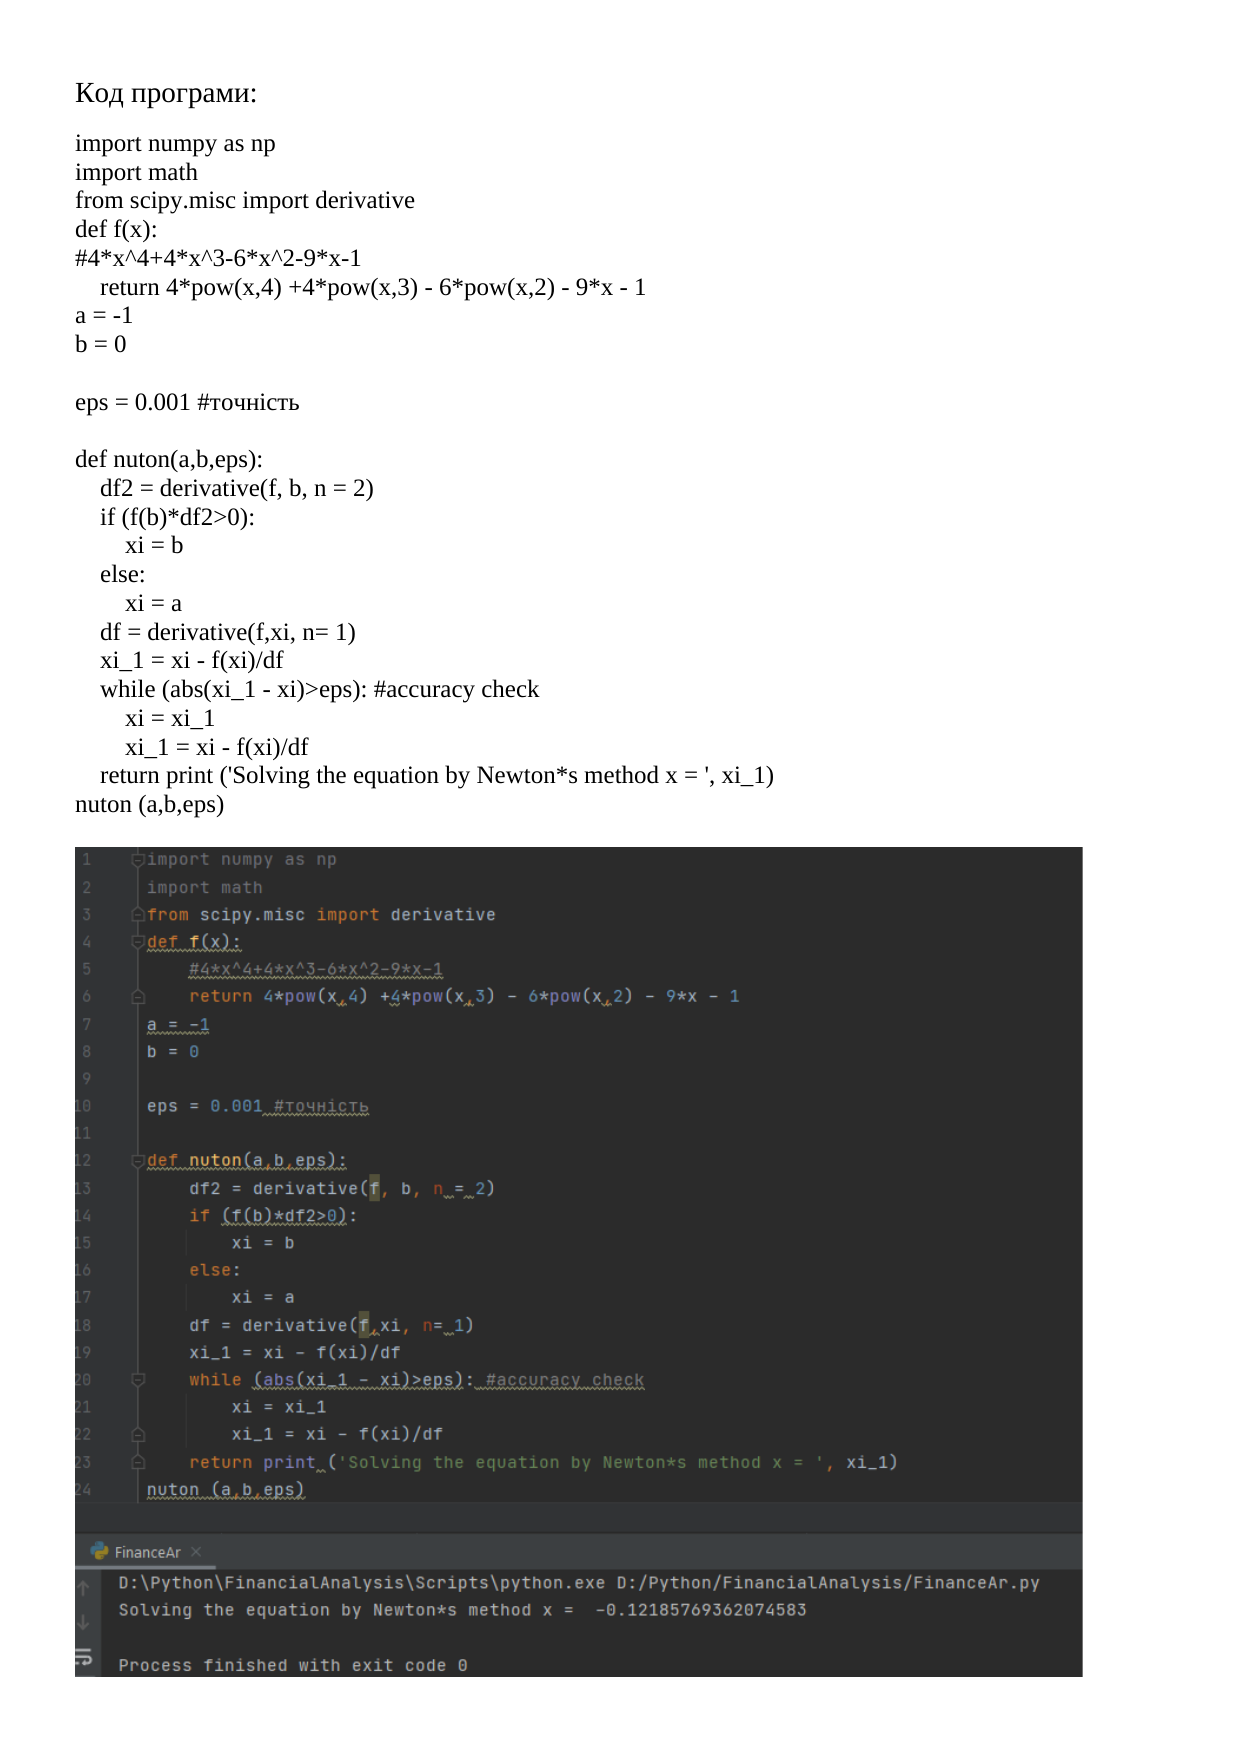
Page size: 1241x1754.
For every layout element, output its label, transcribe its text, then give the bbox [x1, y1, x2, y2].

text else: [75, 559, 1165, 588]
text Код програми: [75, 75, 1165, 108]
text def f(x): [75, 214, 1165, 243]
text xi = b [75, 530, 1165, 559]
text return 4*pow(x,4) +4*pow(x,3) - 6*pow(x,2) - 9*x - 1 [75, 272, 1165, 300]
text if (f(b)*df2>0): [75, 502, 1165, 530]
picture [75, 847, 1083, 1677]
text def nuton(a,b,eps): [75, 444, 1165, 473]
text xi_1 = xi - f(xi)/df [75, 645, 1165, 674]
text nuton (a,b,eps) [75, 789, 1165, 818]
text #4*x^4+4*x^3-6*x^2-9*x-1 [75, 243, 1165, 272]
text b = 0 [75, 329, 1165, 358]
text import math [75, 157, 1165, 185]
text eps = 0.001 #точність [75, 387, 1165, 415]
text xi = a [75, 588, 1165, 617]
text import numpy as np [75, 128, 1165, 157]
text df2 = derivative(f, b, n = 2) [75, 473, 1165, 502]
text xi = xi_1 [75, 703, 1165, 732]
text xi_1 = xi - f(xi)/df [75, 732, 1165, 760]
text df = derivative(f,xi, n= 1) [75, 617, 1165, 645]
text from scipy.misc import derivative [75, 185, 1165, 214]
text a = -1 [75, 300, 1165, 329]
text while (abs(xi_1 - xi)>eps): #accuracy check [75, 674, 1165, 703]
text return print ('Solving the equation by Newton*s method x = ', xi_1) [75, 760, 1165, 789]
